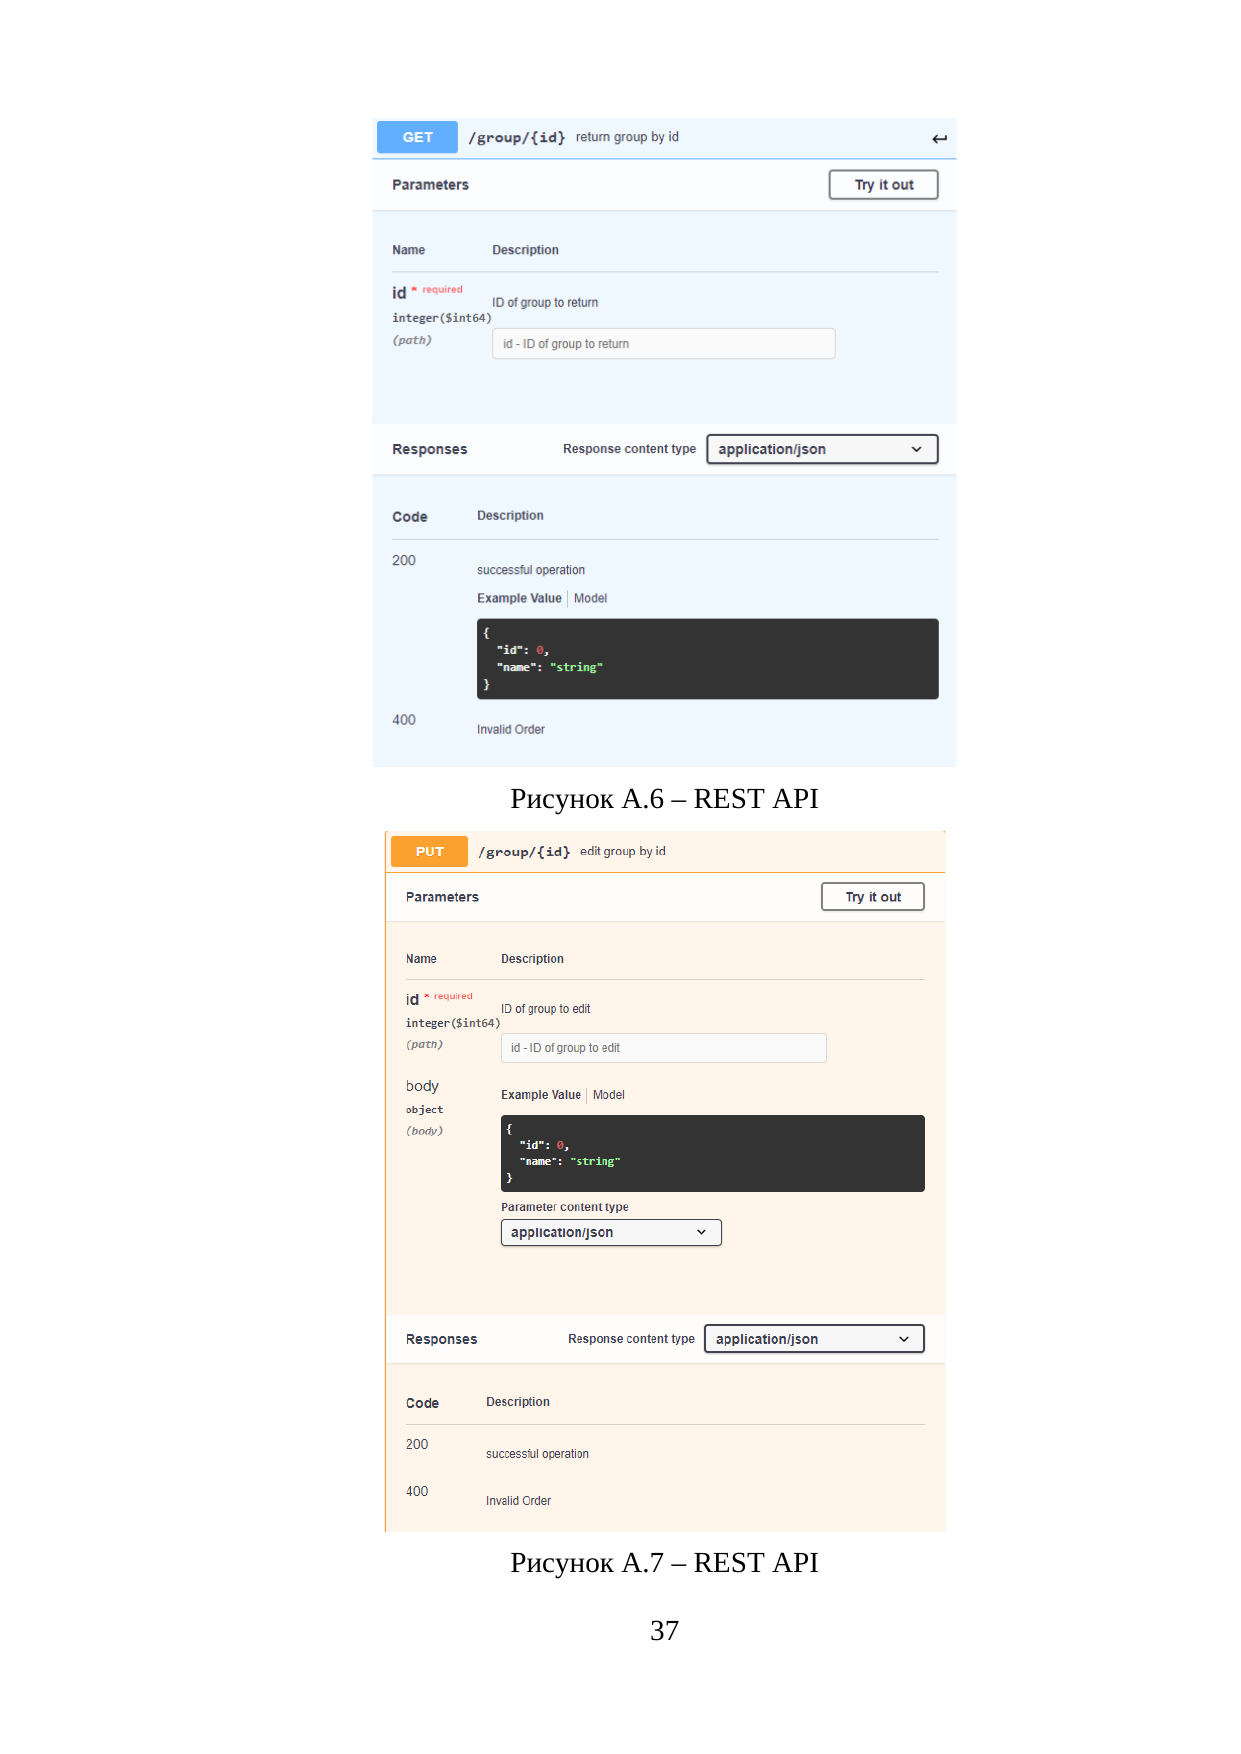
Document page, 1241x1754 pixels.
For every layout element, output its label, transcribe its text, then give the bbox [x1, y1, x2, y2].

list Рисунок А.7 – REST API [177, 1545, 1152, 1579]
list Рисунок А.6 – REST API [177, 781, 1152, 814]
picture [372, 118, 957, 767]
picture [383, 831, 946, 1532]
